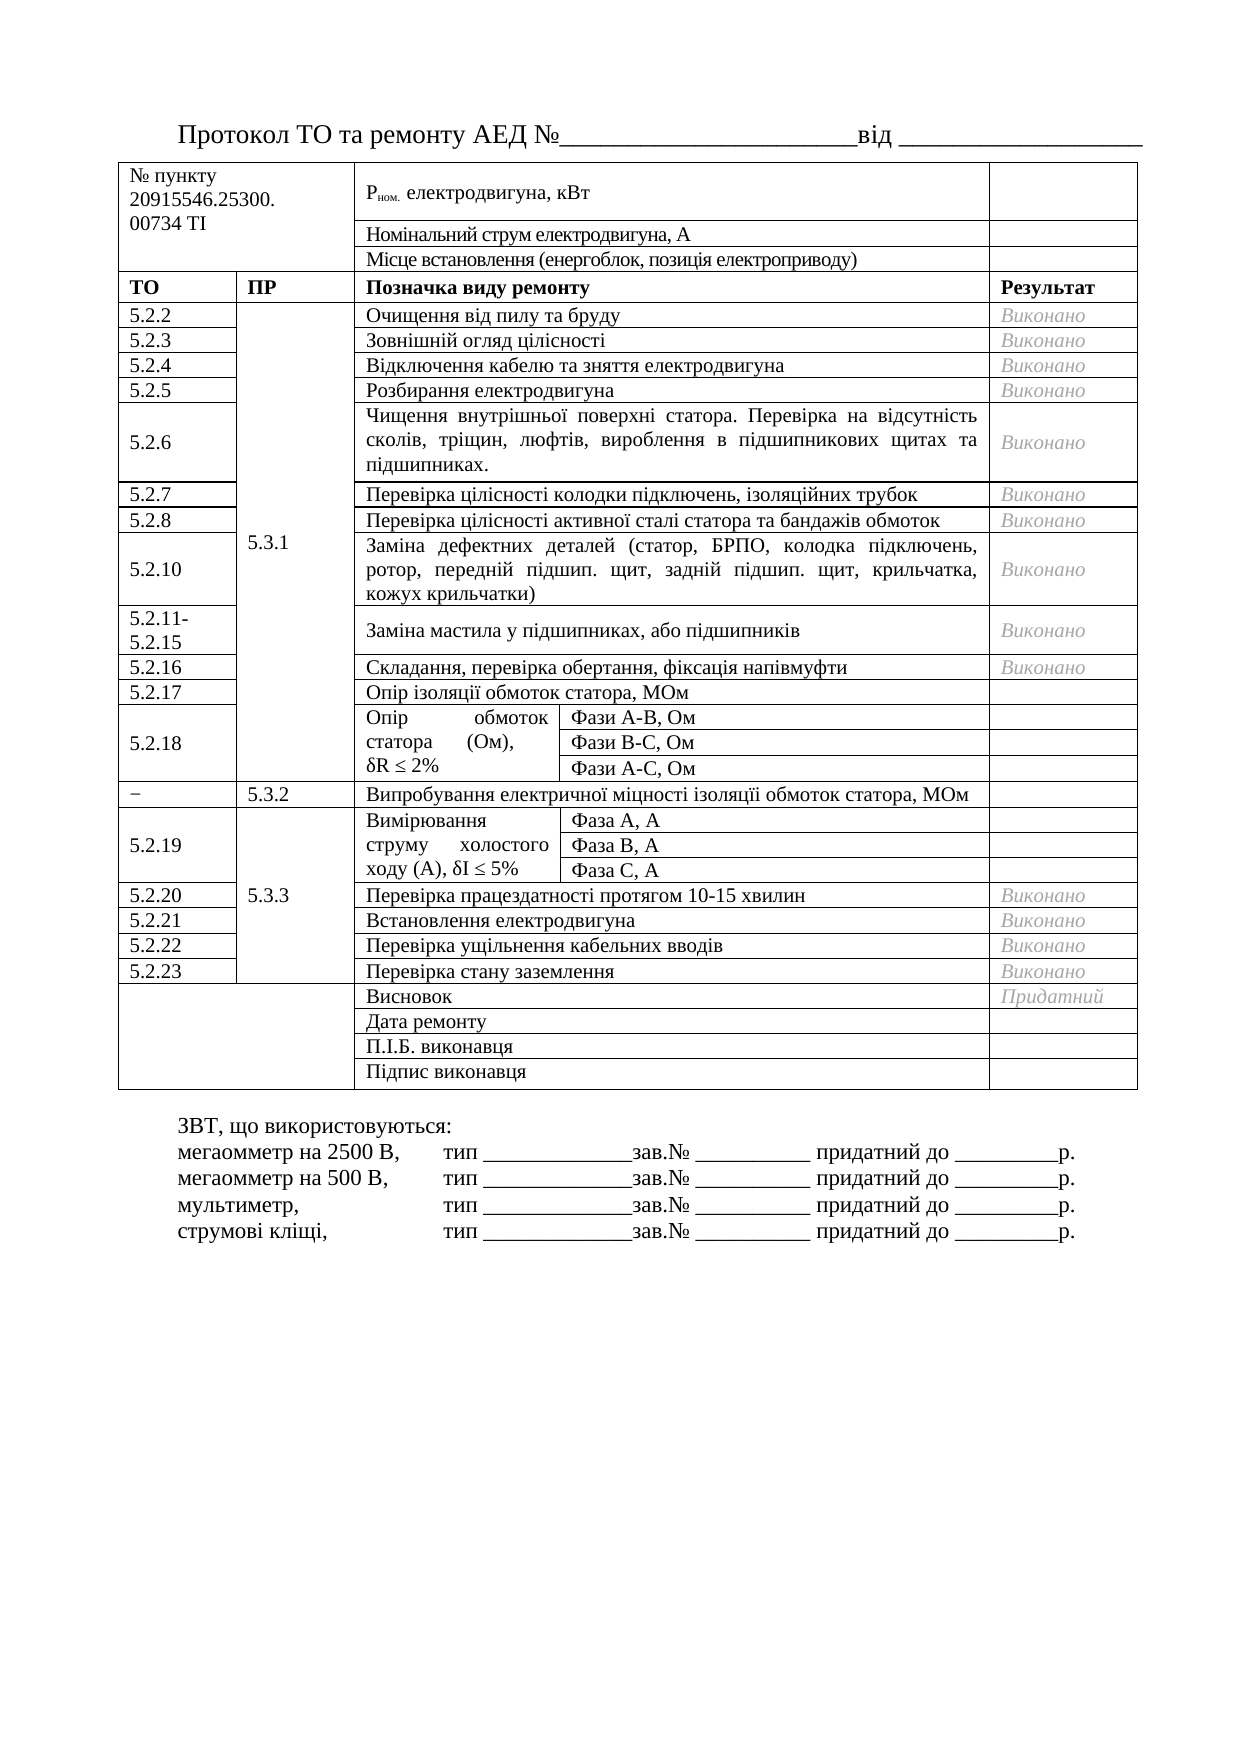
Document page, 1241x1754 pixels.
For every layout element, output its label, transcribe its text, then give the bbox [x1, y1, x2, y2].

table_cell − [119, 782, 236, 807]
table_cell Перевірка цілісності активної сталі статора та бандажів обмоток [355, 508, 989, 532]
table_cell 5.2.5 [119, 378, 236, 402]
table_cell [119, 984, 354, 1089]
table_cell Виконано [990, 606, 1137, 654]
table_cell 5.2.8 [119, 508, 236, 532]
text мультиметр, тип _____________зав.№ __________ придатний до _________р. [177, 1191, 1155, 1217]
table_cell Виконано [990, 934, 1137, 957]
table_cell Фаза В, А [561, 833, 989, 857]
table_cell Виконано [990, 328, 1137, 352]
table_cell Фази А-В, Ом [560, 705, 989, 729]
table_cell Номінальний струм електродвигуна, А [355, 221, 989, 246]
table_cell [990, 247, 1137, 271]
table_cell [990, 833, 1137, 857]
table_cell [990, 858, 1137, 882]
table_cell Фази А-С, Ом [560, 756, 989, 781]
table_cell Перевірка стану заземлення [355, 959, 989, 983]
text струмові кліщі, тип _____________зав.№ __________ придатний до _________р. [177, 1217, 1155, 1243]
table_cell Виконано [990, 508, 1137, 532]
table_cell П.І.Б. виконавця [355, 1034, 989, 1058]
table_header № пункту 20915546.25300. 00734 ТІ [119, 163, 354, 271]
table_cell Виконано [990, 303, 1137, 327]
text ЗВТ, що використовуються: [177, 1112, 1155, 1138]
table_cell Перевірка працездатності протягом 10-15 хвилин [355, 883, 989, 907]
table_cell Вимірювання струму холостого ходу (А), δI ≤ 5% [355, 808, 560, 882]
table_cell 5.3.1 [237, 303, 354, 781]
table_cell [990, 730, 1137, 755]
table_cell Чищення внутрішньої поверхні статора. Перевірка на відсутність сколів, тріщин, люфтів, вироблення в підшипникових щитах та підшипниках. [355, 403, 989, 481]
table_cell Виконано [990, 655, 1137, 679]
table_cell Позначка виду ремонту [355, 272, 989, 302]
table_cell Фази В-С, Ом [560, 730, 989, 755]
table_cell Виконано [990, 378, 1137, 402]
table_cell Зовнішній огляд цілісності [355, 328, 989, 352]
table_cell Встановлення електродвигуна [355, 908, 989, 932]
table_cell Розбирання електродвигуна [355, 378, 989, 402]
table_cell Відключення кабелю та зняття електродвигуна [355, 353, 989, 377]
table_cell Складання, перевірка обертання, фіксація напівмуфти [355, 655, 989, 679]
table_cell [990, 705, 1137, 729]
table_cell [990, 1009, 1137, 1033]
table_cell Придатний [990, 984, 1137, 1008]
table_cell Виконано [990, 403, 1137, 481]
table_cell 5.2.19 [119, 808, 236, 882]
table_cell [990, 782, 1137, 807]
table_cell Заміна дефектних деталей (статор, БРПО, колодка підключень, ротор, передній підшип. щит, задній підшип. щит, крильчатка, кожух крильчатки) [355, 533, 989, 605]
table_cell Виконано [990, 533, 1137, 605]
table_cell 5.2.10 [119, 533, 236, 605]
table_cell Дата ремонту [355, 1009, 989, 1033]
table_cell Випробування електричної міцності ізоляцїі обмоток статора, МОм [355, 782, 989, 807]
text Протокол ТО та ремонту АЕД №______________________від __________________ [177, 118, 1152, 149]
table_cell Виконано [990, 959, 1137, 983]
table_cell 5.3.2 [237, 782, 354, 807]
table_cell Перевірка цілісності колодки підключень, ізоляційних трубок [355, 483, 989, 506]
table_cell [990, 680, 1137, 704]
table_cell [990, 756, 1137, 781]
table_cell Заміна мастила у підшипниках, або підшипників [355, 606, 989, 654]
table_cell 5.2.16 [119, 655, 236, 679]
table_cell Фаза С, А [561, 858, 989, 882]
table_cell Опір обмоток статора (Ом), δR ≤ 2% [355, 705, 559, 781]
table_cell ПР [237, 272, 354, 302]
table_cell [990, 221, 1137, 246]
table_cell 5.3.3 [237, 808, 354, 983]
text мегаомметр на 2500 В, тип _____________зав.№ __________ придатний до _________р. [177, 1138, 1155, 1164]
table_cell 5.2.18 [119, 705, 236, 781]
table_cell Висновок [355, 984, 989, 1008]
table_cell 5.2.2 [119, 303, 236, 327]
table_cell Результат [990, 272, 1137, 302]
table_cell 5.2.22 [119, 934, 236, 957]
table_cell 5.2.21 [119, 908, 236, 932]
table_cell 5.2.6 [119, 403, 236, 481]
table_cell 5.2.17 [119, 680, 236, 704]
table_cell 5.2.4 [119, 353, 236, 377]
table_cell Виконано [990, 883, 1137, 907]
table_cell Виконано [990, 483, 1137, 506]
table_cell Опір ізоляції обмоток статора, МОм [355, 680, 989, 704]
table_header [990, 163, 1137, 220]
table_cell Виконано [990, 908, 1137, 932]
table_cell Виконано [990, 353, 1137, 377]
table_cell [990, 1059, 1137, 1089]
table_cell Перевірка ущільнення кабельних вводів [355, 934, 989, 957]
table_cell ТО [119, 272, 236, 302]
table_cell [990, 1034, 1137, 1058]
table_cell Місце встановлення (енергоблок, позиція електроприводу) [355, 247, 989, 271]
table_cell 5.2.7 [119, 483, 236, 506]
table_cell Підпис виконавця [355, 1059, 989, 1089]
table_cell 5.2.3 [119, 328, 236, 352]
table_cell [990, 808, 1137, 832]
table_cell Очищення від пилу та бруду [355, 303, 989, 327]
table_cell 5.2.23 [119, 959, 236, 983]
table_cell Фаза А, А [561, 808, 989, 832]
table_cell 5.2.11- 5.2.15 [119, 606, 236, 654]
table_cell 5.2.20 [119, 883, 236, 907]
table_header Рном. електродвигуна, кВт [355, 163, 989, 220]
text мегаомметр на 500 В, тип _____________зав.№ __________ придатний до _________р. [177, 1164, 1181, 1191]
